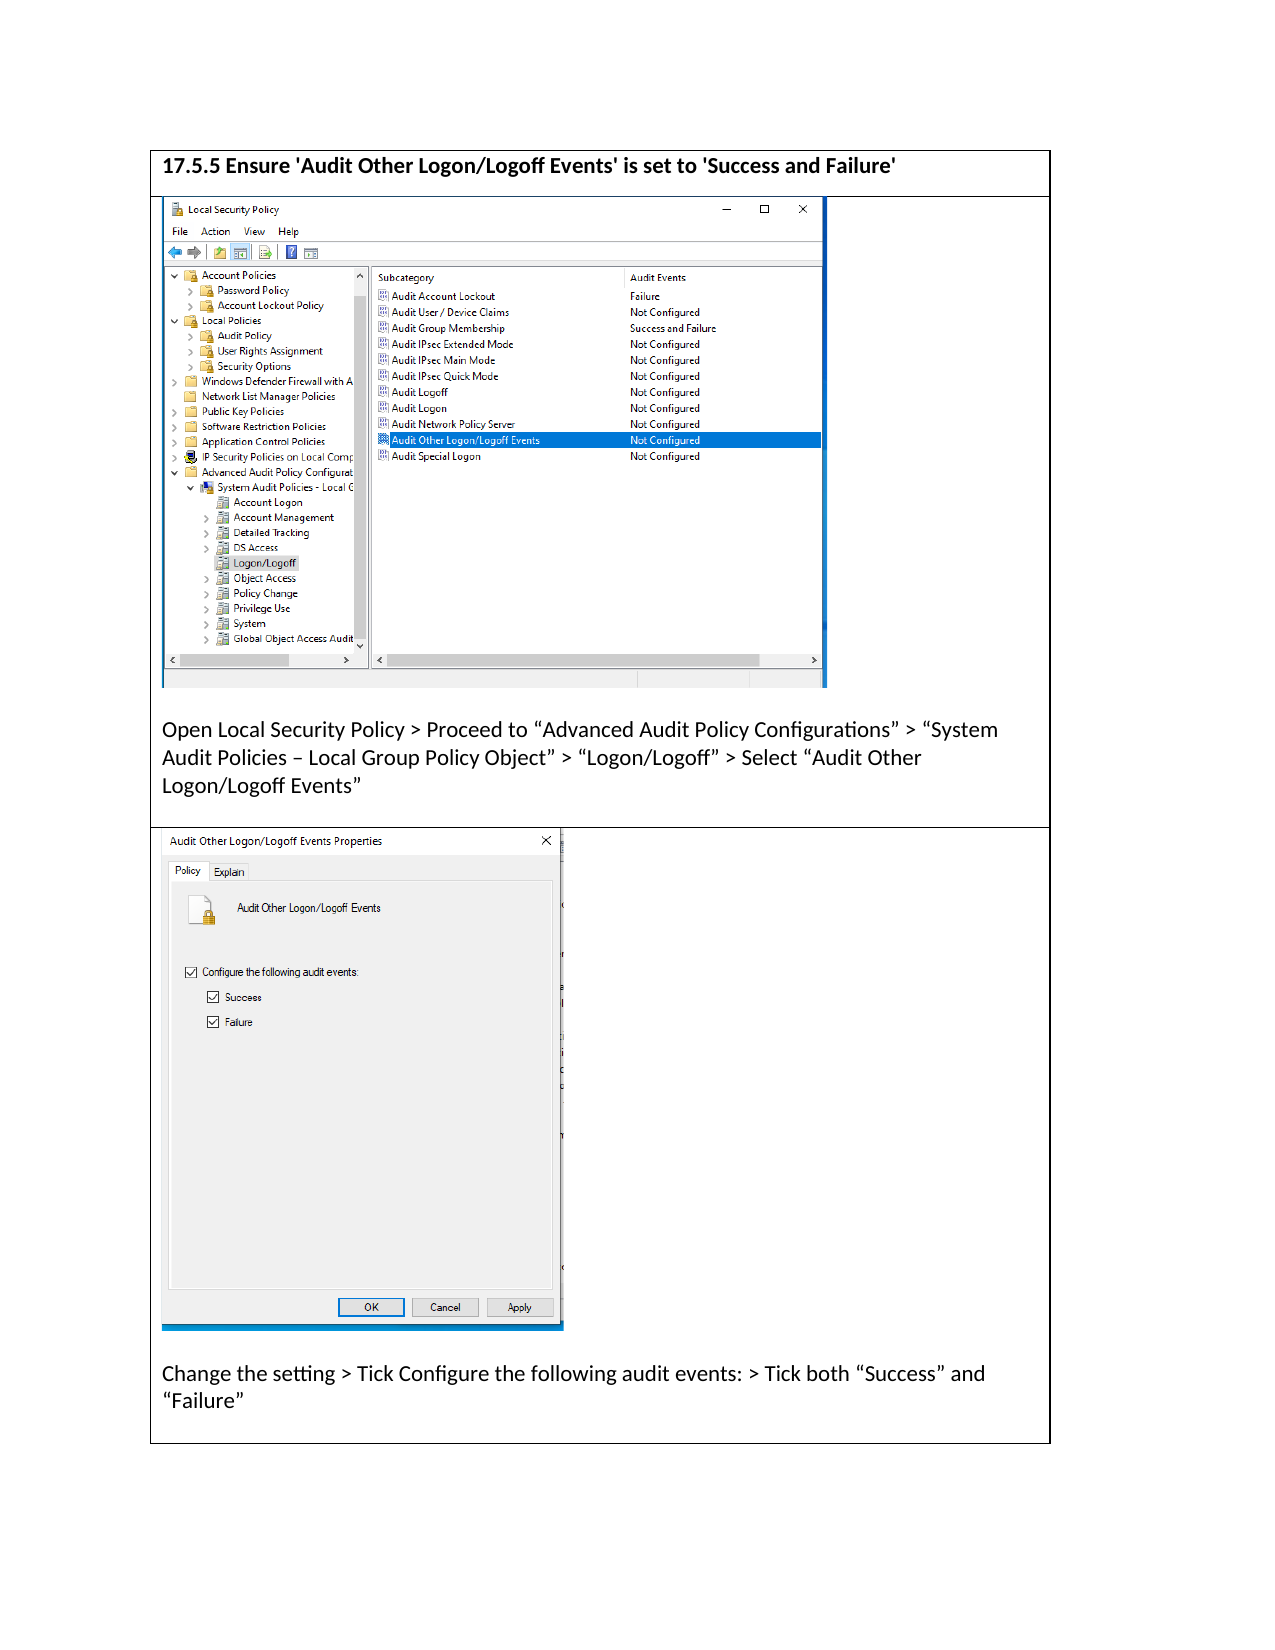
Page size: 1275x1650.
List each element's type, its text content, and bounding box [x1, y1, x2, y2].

picture [161, 196, 828, 688]
table_header 17.5.5 Ensure 'Audit Other Logon/Logoff Events' is set to 'Success and Failure' [151, 151, 1049, 196]
table_cell Open Local Security Policy > Proceed to “Advanced Audit Policy Configurations” > “System Audit Policies – Local Group Policy Object” > “Logon/Logoff” > Select “Audit Other Logon/Logoff Events” [151, 197, 1049, 827]
table_cell Change the setting > Tick Configure the following audit events: > Tick both “Success” and “Failure” [151, 828, 1049, 1443]
picture [161, 828, 564, 1331]
